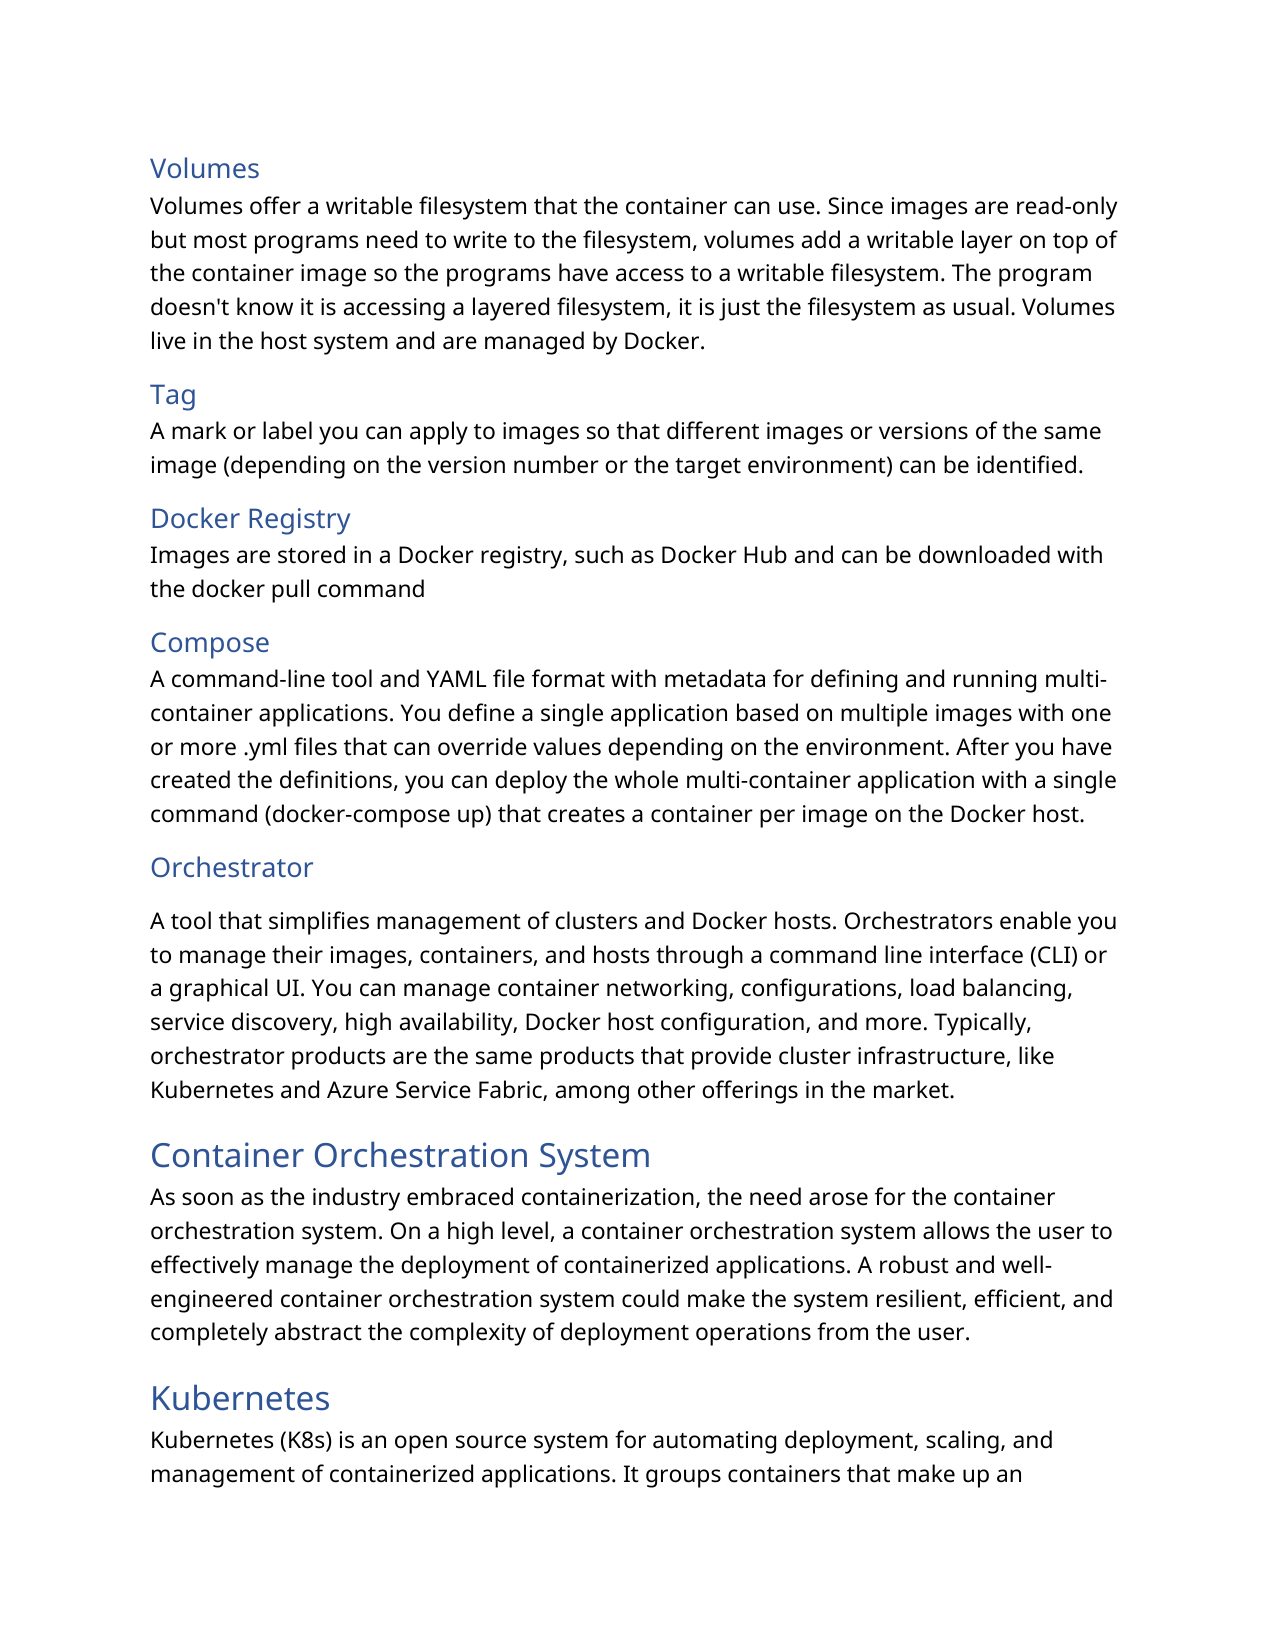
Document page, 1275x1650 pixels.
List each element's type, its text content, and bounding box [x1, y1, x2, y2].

text A command-line tool and YAML file format with metadata for defining and running multi-container applications. You define a single application based on multiple images with one or more .yml files that can override values depending on the environment. After you have created the definitions, you can deploy the whole multi-container application with a single command (docker-compose up) that creates a container per image on the Docker host. [150, 663, 1125, 829]
text A tool that simplifies management of clusters and Docker hosts. Orchestrators enable you to manage their images, containers, and hosts through a command line interface (CLI) or a graphical UI. You can manage container networking, configurations, load balancing, service discovery, high availability, Docker host configuration, and more. Typically, orchestrator products are the same products that provide cluster infrastructure, like Kubernetes and Azure Service Fabric, among other offerings in the market. [150, 905, 1125, 1105]
subtitle Compose [150, 623, 1125, 660]
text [150, 1424, 1125, 1489]
text Images are stored in a Docker registry, such as Docker Hub and can be downloaded with the docker pull command [150, 539, 1125, 604]
text Orchestrator [150, 848, 1125, 885]
subtitle Kubernetes [150, 1375, 1125, 1420]
text A mark or label you can apply to images so that different images or versions of the same image (depending on the version number or the target environment) can be identified. [150, 415, 1125, 480]
subtitle Volumes [150, 150, 1125, 187]
text Volumes offer a writable filesystem that the container can use. Since images are read-only but most programs need to write to the filesystem, volumes add a writable layer on top of the container image so the programs have access to a writable filesystem. The program doesn't know it is accessing a layered filesystem, it is just the filesystem as usual. Volumes live in the host system and are managed by Docker. [150, 190, 1125, 356]
subtitle Container Orchestration System [150, 1132, 1125, 1178]
subtitle Docker Registry [150, 499, 1125, 536]
subtitle Tag [150, 375, 1125, 412]
text As soon as the industry embraced containerization, the need arose for the container orchestration system. On a high level, a container orchestration system allows the user to effectively manage the deployment of containerized applications. A robust and well-engineered container orchestration system could make the system resilient, efficient, and completely abstract the complexity of deployment operations from the user. [150, 1181, 1125, 1347]
